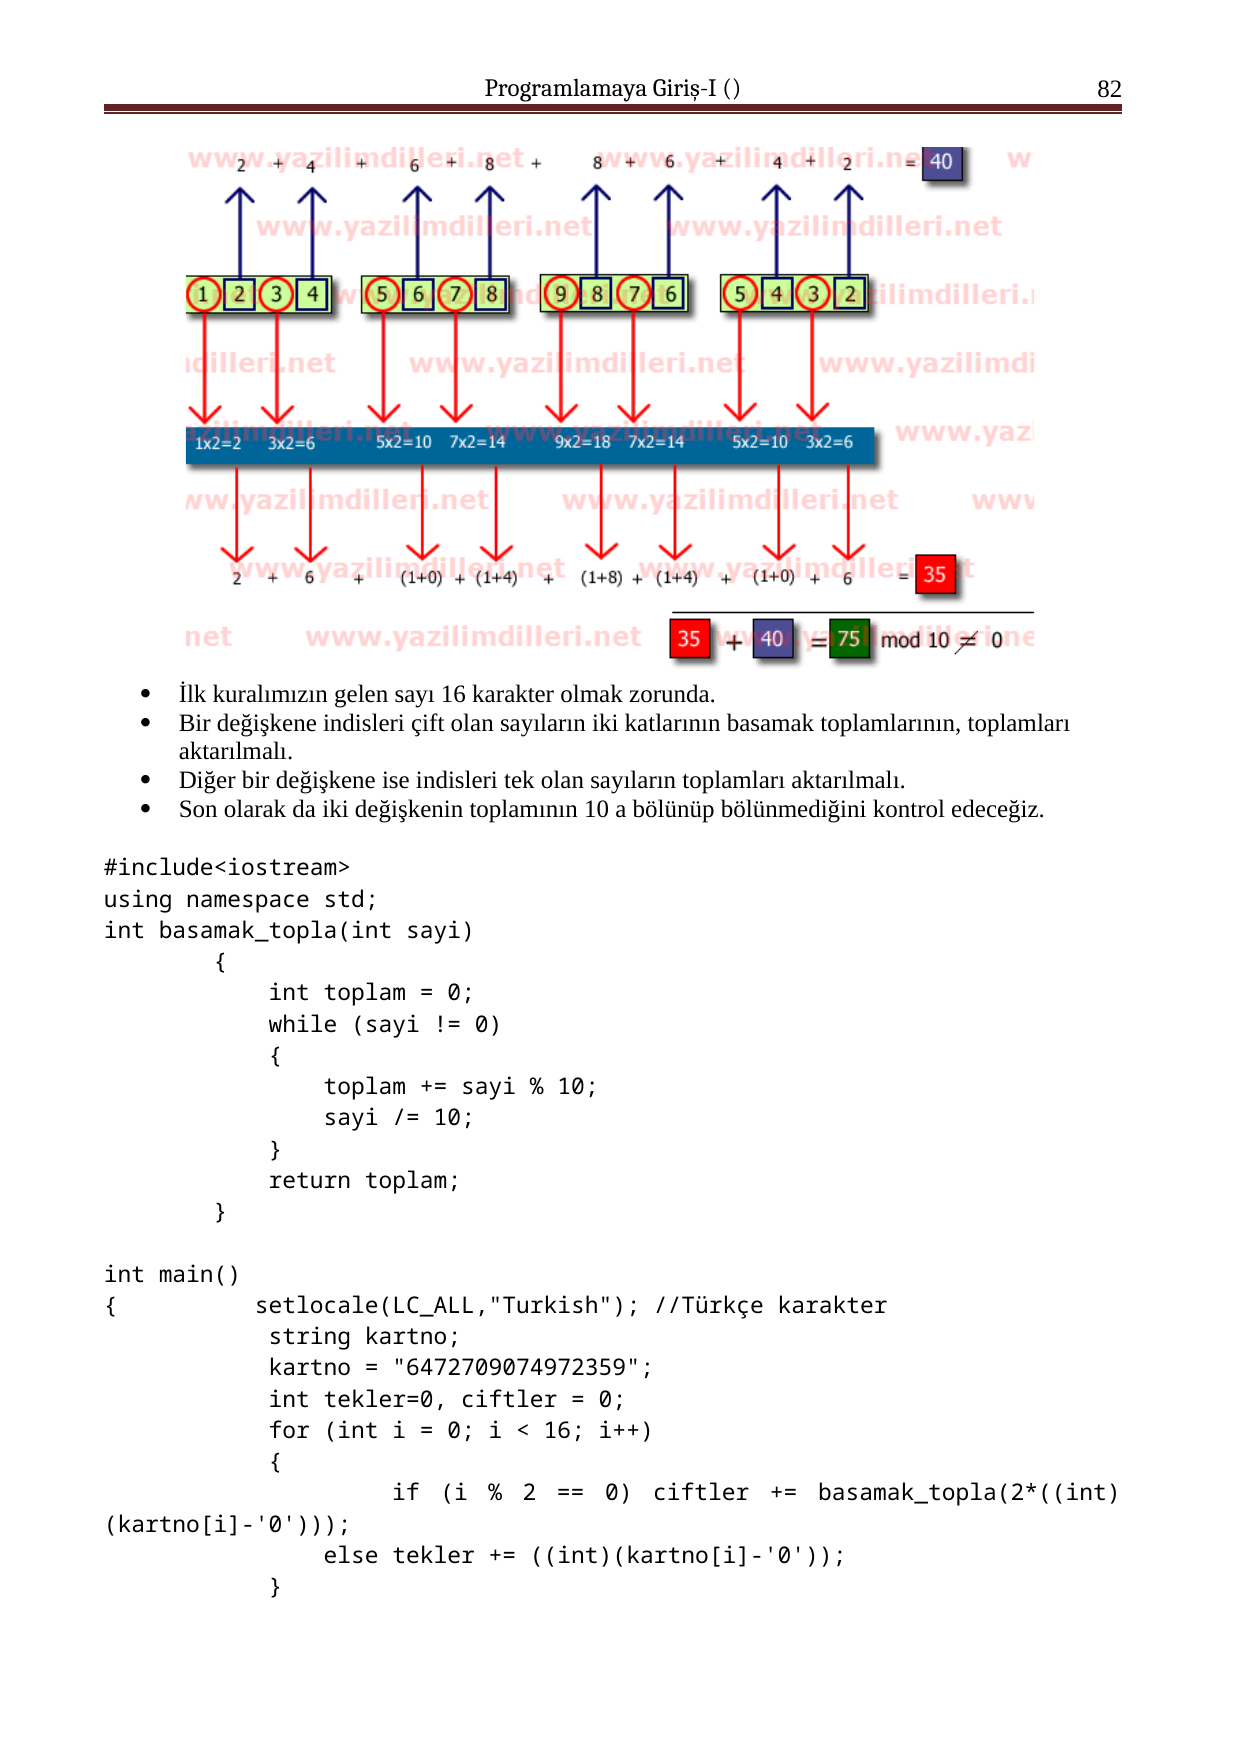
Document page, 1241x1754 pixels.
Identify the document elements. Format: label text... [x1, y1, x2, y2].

text #include<iostream> [103, 851, 1122, 883]
text int main() [103, 1258, 1122, 1289]
text kartno = "6472709074972359"; [103, 1351, 1122, 1383]
text return toplam; [103, 1164, 1122, 1195]
text int tekler=0, ciftler = 0; [103, 1383, 1122, 1414]
list Diğer bir değişkene ise indisleri tek olan sayıların toplamları aktarılmalı. [141, 765, 1122, 794]
text using namespace std; [103, 883, 1122, 914]
text while (sayi != 0) [103, 1008, 1122, 1039]
text { setlocale(LC_ALL,"Turkish"); //Türkçe karakter [103, 1289, 1122, 1320]
picture [468, 436, 475, 443]
text { [103, 1039, 1122, 1070]
text else tekler += ((int)(kartno[i]-'0')); [103, 1539, 1122, 1570]
text { [103, 945, 1122, 976]
text string kartno; [103, 1320, 1122, 1351]
picture [423, 436, 430, 448]
text } [103, 1570, 1122, 1601]
picture [834, 440, 842, 445]
list Son olarak da iki değişkenin toplamının 10 a bölünüp bölünmediğini kontrol edeceğiz. [141, 794, 1122, 823]
picture [460, 439, 471, 447]
list İlk kuralımızın gelen sayı 16 karakter olmak zorunda. [141, 679, 1122, 708]
text toplam += sayi % 10; [103, 1070, 1122, 1101]
picture [185, 147, 1040, 679]
picture [451, 436, 457, 445]
text int basamak_topla(int sayi) [103, 914, 1122, 945]
list Bir değişkene indisleri çift olan sayıların iki katlarının basamak toplamlarının, toplamları aktarılmalı. [141, 708, 1122, 765]
text int toplam = 0; [103, 976, 1122, 1008]
picture [845, 436, 852, 447]
picture [478, 440, 486, 445]
text { [103, 1445, 1122, 1476]
text sayi /= 10; [103, 1101, 1122, 1133]
text if (i % 2 == 0) ciftler += basamak_topla(2*((int)(kartno[i]-'0'))); [103, 1476, 1122, 1539]
text for (int i = 0; i < 16; i++) [103, 1414, 1122, 1445]
text } [103, 1195, 1122, 1226]
text } [103, 1133, 1122, 1164]
